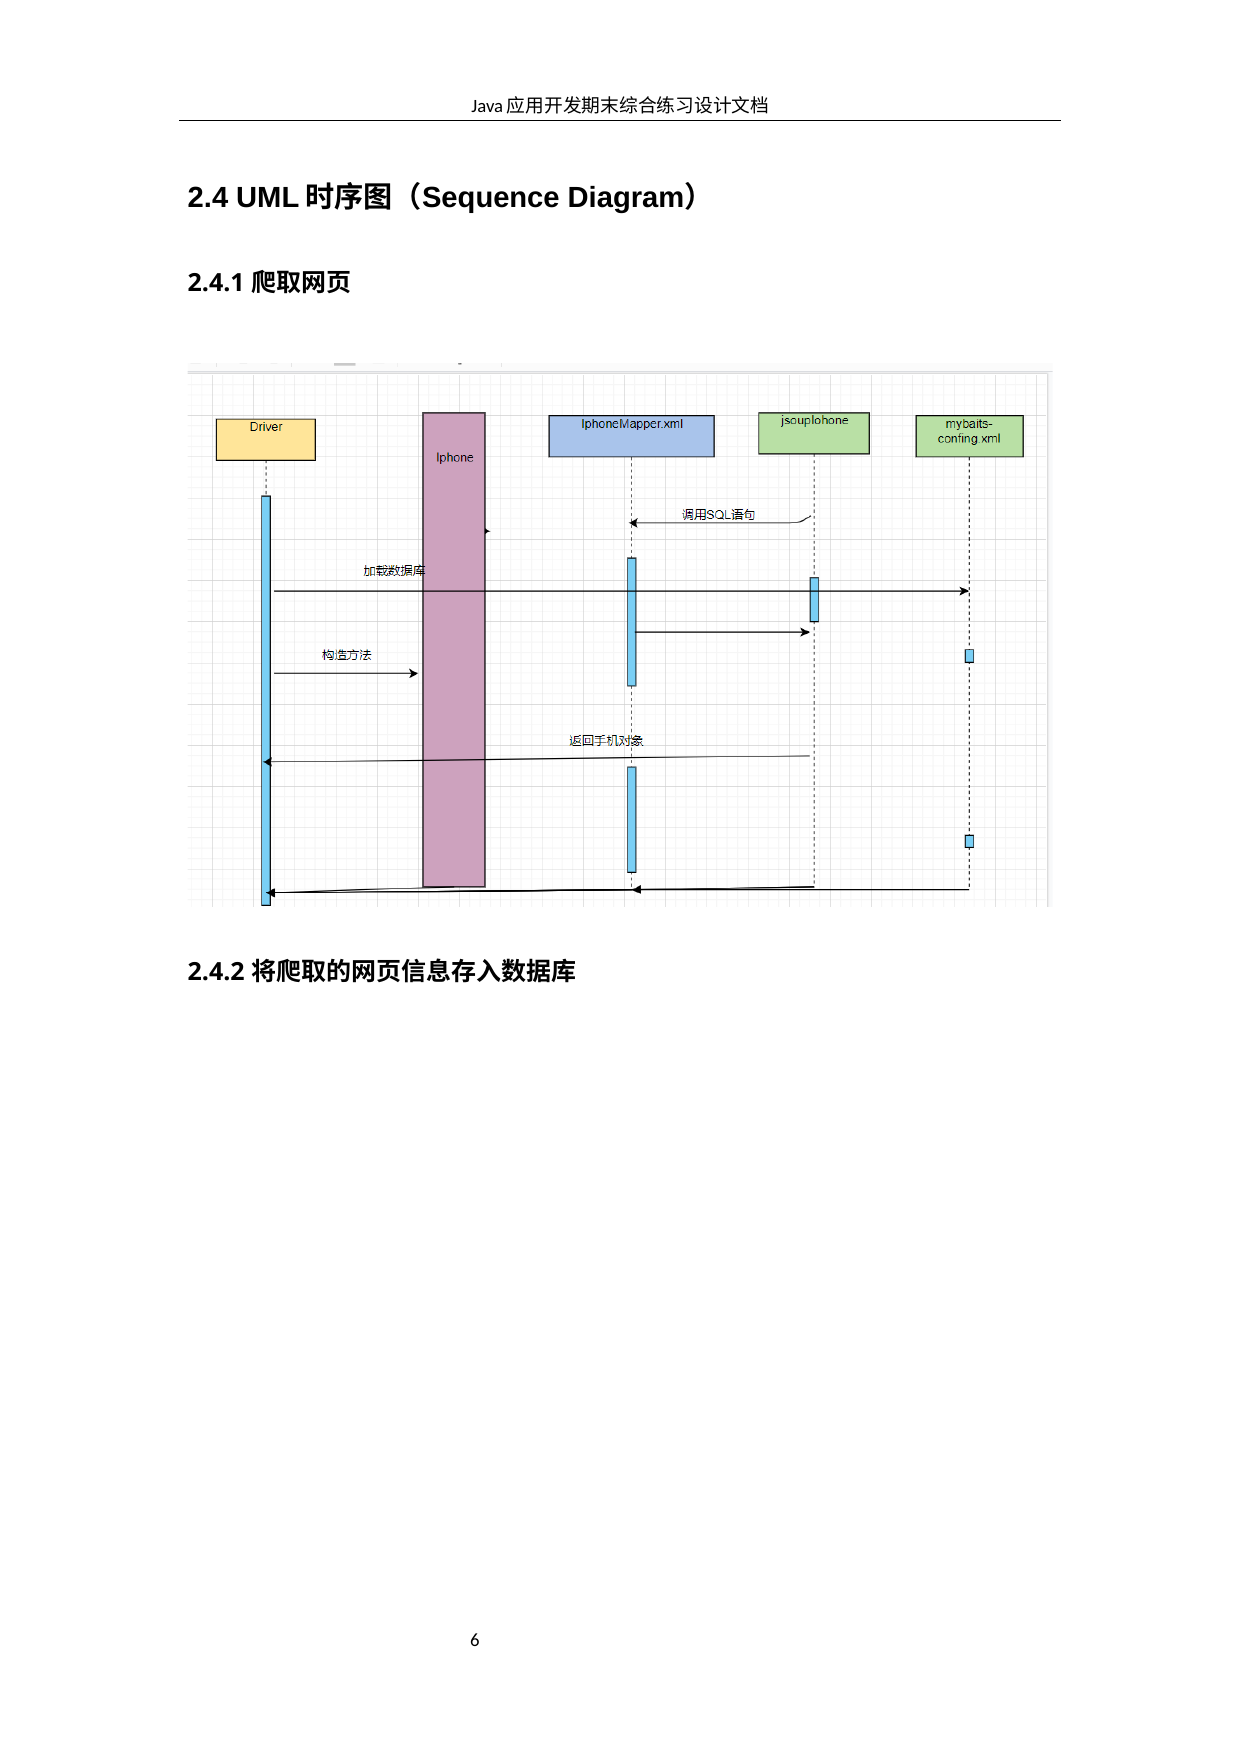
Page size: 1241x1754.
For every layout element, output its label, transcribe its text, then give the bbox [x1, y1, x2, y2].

picture [187, 363, 1053, 907]
subtitle 2.4 UML时序图（Sequence Diagram） [187, 162, 1053, 227]
subtitle 2.4.1 爬取网页 [187, 248, 1053, 313]
subtitle 2.4.2 将爬取的网页信息存入数据库 [187, 937, 1053, 1002]
